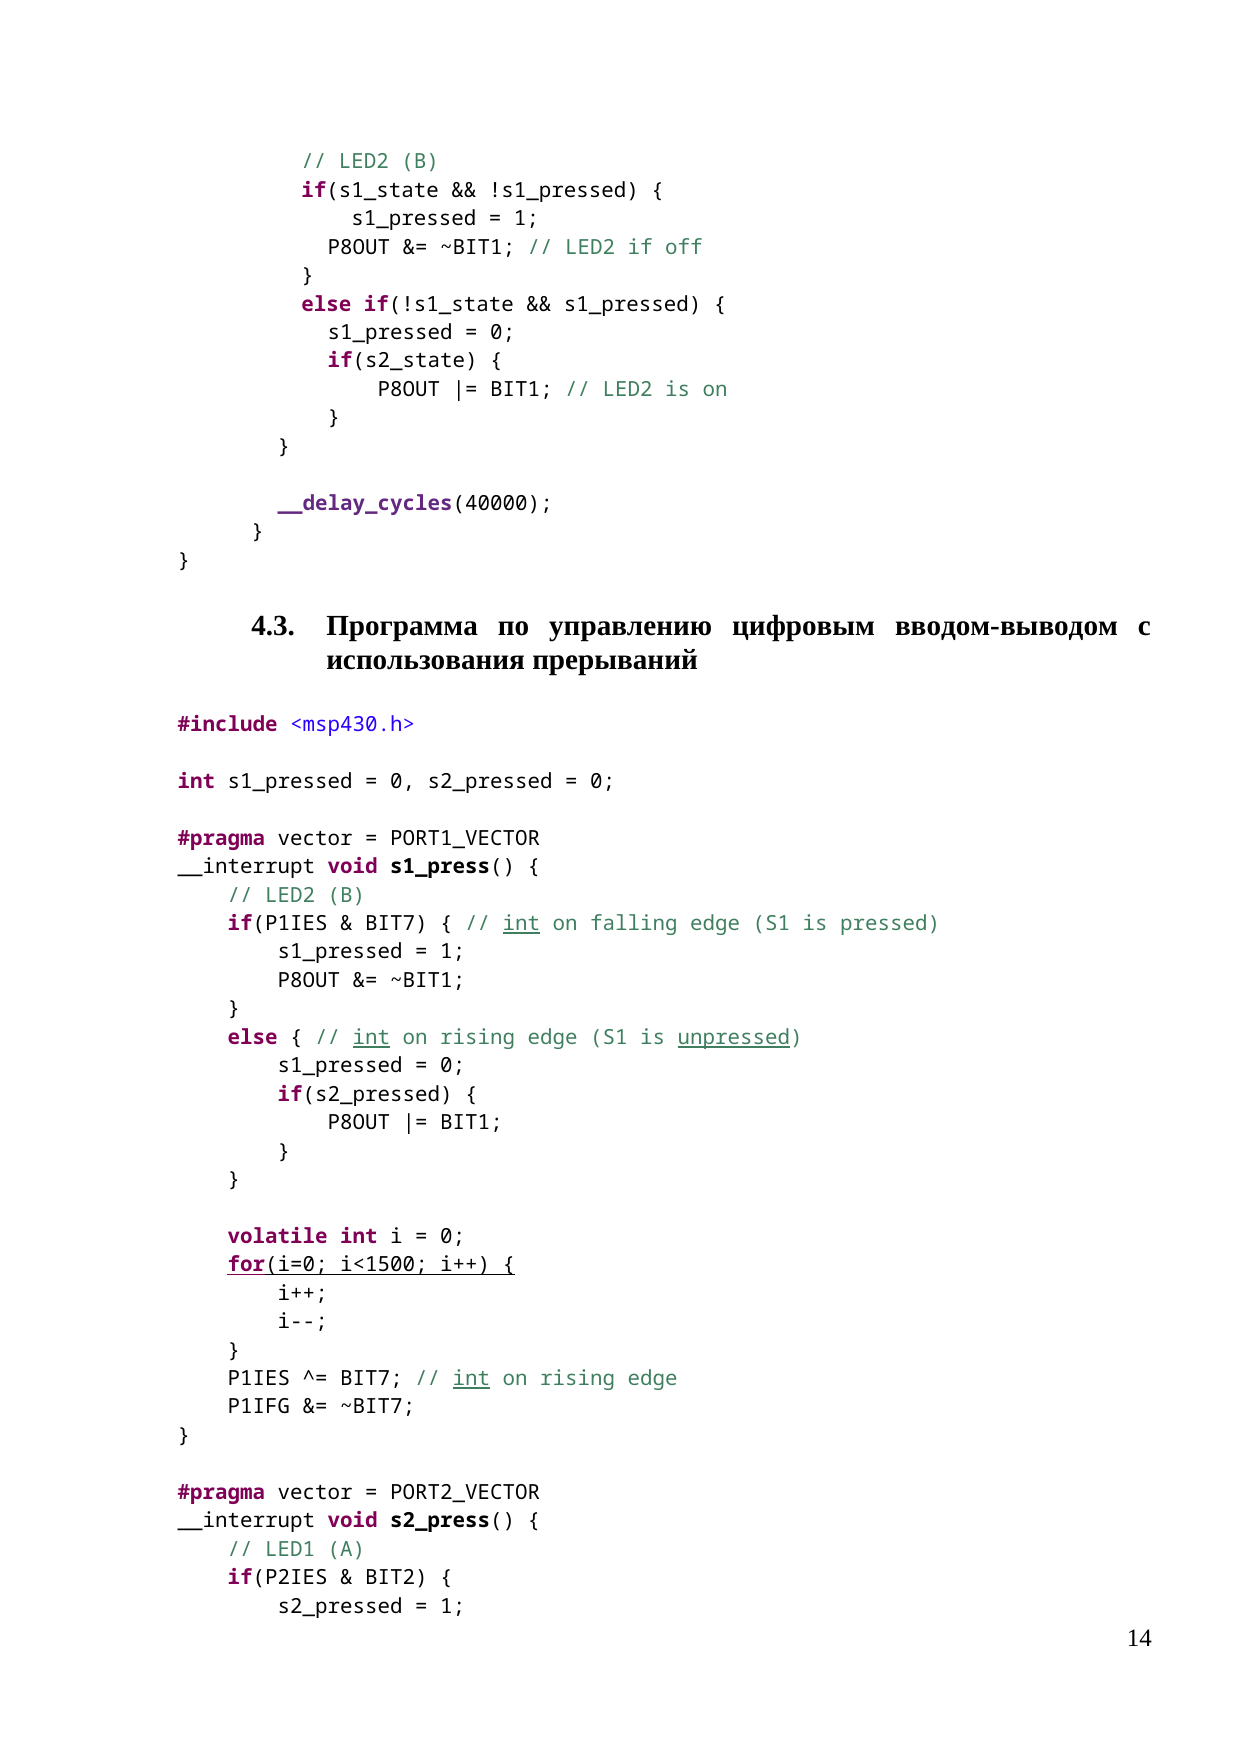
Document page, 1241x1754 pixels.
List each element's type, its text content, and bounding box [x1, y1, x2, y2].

text if(P2IES & BIT2) { [177, 1562, 1152, 1591]
text P8OUT &= ~BIT1; [177, 965, 1152, 993]
text else if(!s1_state && s1_pressed) { [177, 289, 1152, 317]
text s1_pressed = 1; [177, 937, 1152, 965]
text if(s2_state) { [177, 346, 1152, 374]
text volatile int i = 0; [177, 1221, 1152, 1249]
text } [177, 431, 1152, 459]
text P8OUT |= BIT1; // LED2 is on [177, 374, 1152, 402]
text s2_pressed = 1; [177, 1591, 1152, 1619]
text __interrupt void s1_press() { [177, 851, 1152, 880]
text // LED2 (B) [177, 880, 1152, 908]
text int s1_pressed = 0, s2_pressed = 0; [177, 766, 1152, 794]
text for(i=0; i<1500; i++) { [177, 1249, 1152, 1278]
text if(s1_state && !s1_pressed) { [177, 175, 1152, 203]
text P8OUT |= BIT1; [177, 1107, 1152, 1136]
text } [177, 1335, 1152, 1363]
text #include <msp430.h> [177, 709, 1152, 738]
text else { // int on rising edge (S1 is unpressed) [177, 1022, 1152, 1050]
text i--; [177, 1306, 1152, 1335]
text } [177, 545, 1152, 573]
text P1IFG &= ~BIT7; [177, 1392, 1152, 1420]
text #pragma vector = PORT1_VECTOR [177, 823, 1152, 851]
text } [177, 260, 1152, 289]
text P1IES ^= BIT7; // int on rising edge [177, 1363, 1152, 1392]
text #pragma vector = PORT2_VECTOR [177, 1477, 1152, 1505]
text } [177, 1164, 1152, 1193]
text if(s2_pressed) { [177, 1079, 1152, 1107]
text P8OUT &= ~BIT1; // LED2 if off [177, 232, 1152, 260]
text } [177, 516, 1152, 545]
text // LED1 (A) [177, 1534, 1152, 1562]
text if(P1IES & BIT7) { // int on falling edge (S1 is pressed) [177, 908, 1152, 937]
text } [177, 402, 1152, 431]
text // LED2 (B) [177, 147, 1152, 175]
text __delay_cycles(40000); [177, 488, 1152, 516]
text } [177, 1420, 1152, 1448]
list Программа по управлению цифровым вводом-выводом с использования прерываний [251, 608, 1152, 676]
text s1_pressed = 0; [177, 317, 1152, 346]
text } [177, 1136, 1152, 1164]
text i++; [177, 1278, 1152, 1306]
text __interrupt void s2_press() { [177, 1505, 1152, 1534]
text s1_pressed = 0; [177, 1050, 1152, 1079]
text s1_pressed = 1; [177, 203, 1152, 232]
text } [177, 993, 1152, 1022]
